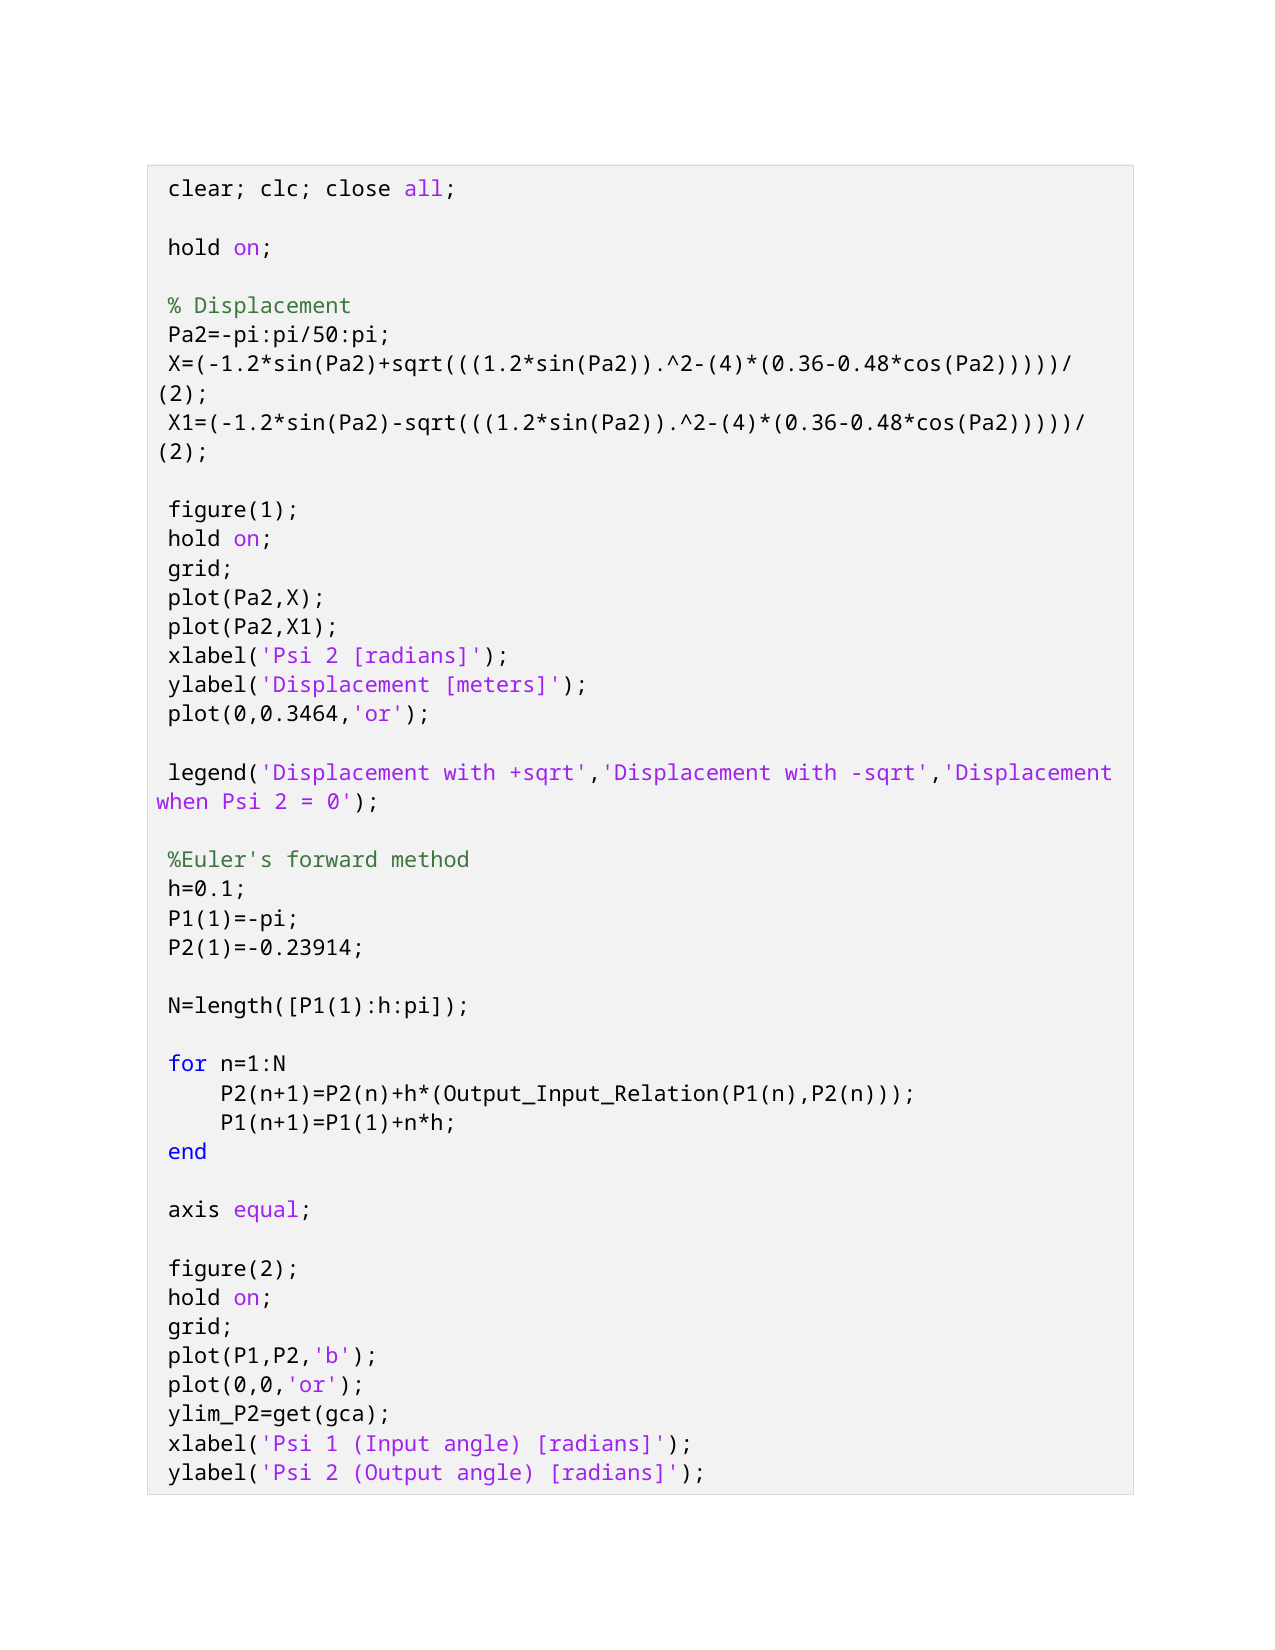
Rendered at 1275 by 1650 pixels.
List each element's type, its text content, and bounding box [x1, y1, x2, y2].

text hold on; [148, 223, 1133, 252]
text P2(1)=-0.23914; [148, 923, 1133, 952]
text plot(P1,P2,'b'); [148, 1331, 1133, 1360]
text plot(0,0,'or'); [148, 1360, 1133, 1389]
text P1(1)=-pi; [148, 894, 1133, 923]
text hold on; [148, 1273, 1133, 1302]
text N=length([P1(1):h:pi]); [148, 981, 1133, 1010]
text % Displacement [148, 281, 1133, 310]
text figure(1); [148, 485, 1133, 514]
text Pa2=-pi:pi/50:pi; [148, 310, 1133, 339]
text ylabel('Displacement [meters]'); [148, 660, 1133, 689]
text for n=1:N [148, 1039, 1133, 1069]
text plot(Pa2,X); [148, 573, 1133, 602]
text P1(n+1)=P1(1)+n*h; [148, 1098, 1133, 1127]
text plot(0,0.3464,'or'); [148, 689, 1133, 719]
text xlabel('Psi 1 (Input angle) [radians]'); [148, 1419, 1133, 1448]
text plot(Pa2,X1); [148, 602, 1133, 631]
text P2(n+1)=P2(n)+h*(Output_Input_Relation(P1(n),P2(n))); [148, 1069, 1133, 1098]
text figure(2); [148, 1244, 1133, 1273]
text h=0.1; [148, 864, 1133, 894]
text xlabel('Psi 2 [radians]'); [148, 631, 1133, 660]
text clear; clc; close all; [148, 166, 1133, 194]
text axis equal; [148, 1185, 1133, 1214]
text legend('Displacement with +sqrt','Displacement with -sqrt','Displacement when Psi 2 = 0'); [148, 748, 1133, 806]
text ylabel('Psi 2 (Output angle) [radians]'); [148, 1448, 1133, 1494]
text end [148, 1127, 1133, 1156]
text %Euler's forward method [148, 835, 1133, 864]
text grid; [148, 544, 1133, 573]
text grid; [148, 1302, 1133, 1331]
text ylim_P2=get(gca); [148, 1389, 1133, 1419]
text hold on; [148, 514, 1133, 544]
text X=(-1.2*sin(Pa2)+sqrt(((1.2*sin(Pa2)).^2-(4)*(0.36-0.48*cos(Pa2)))))/(2); [148, 339, 1133, 398]
text X1=(-1.2*sin(Pa2)-sqrt(((1.2*sin(Pa2)).^2-(4)*(0.36-0.48*cos(Pa2)))))/(2); [148, 398, 1133, 456]
